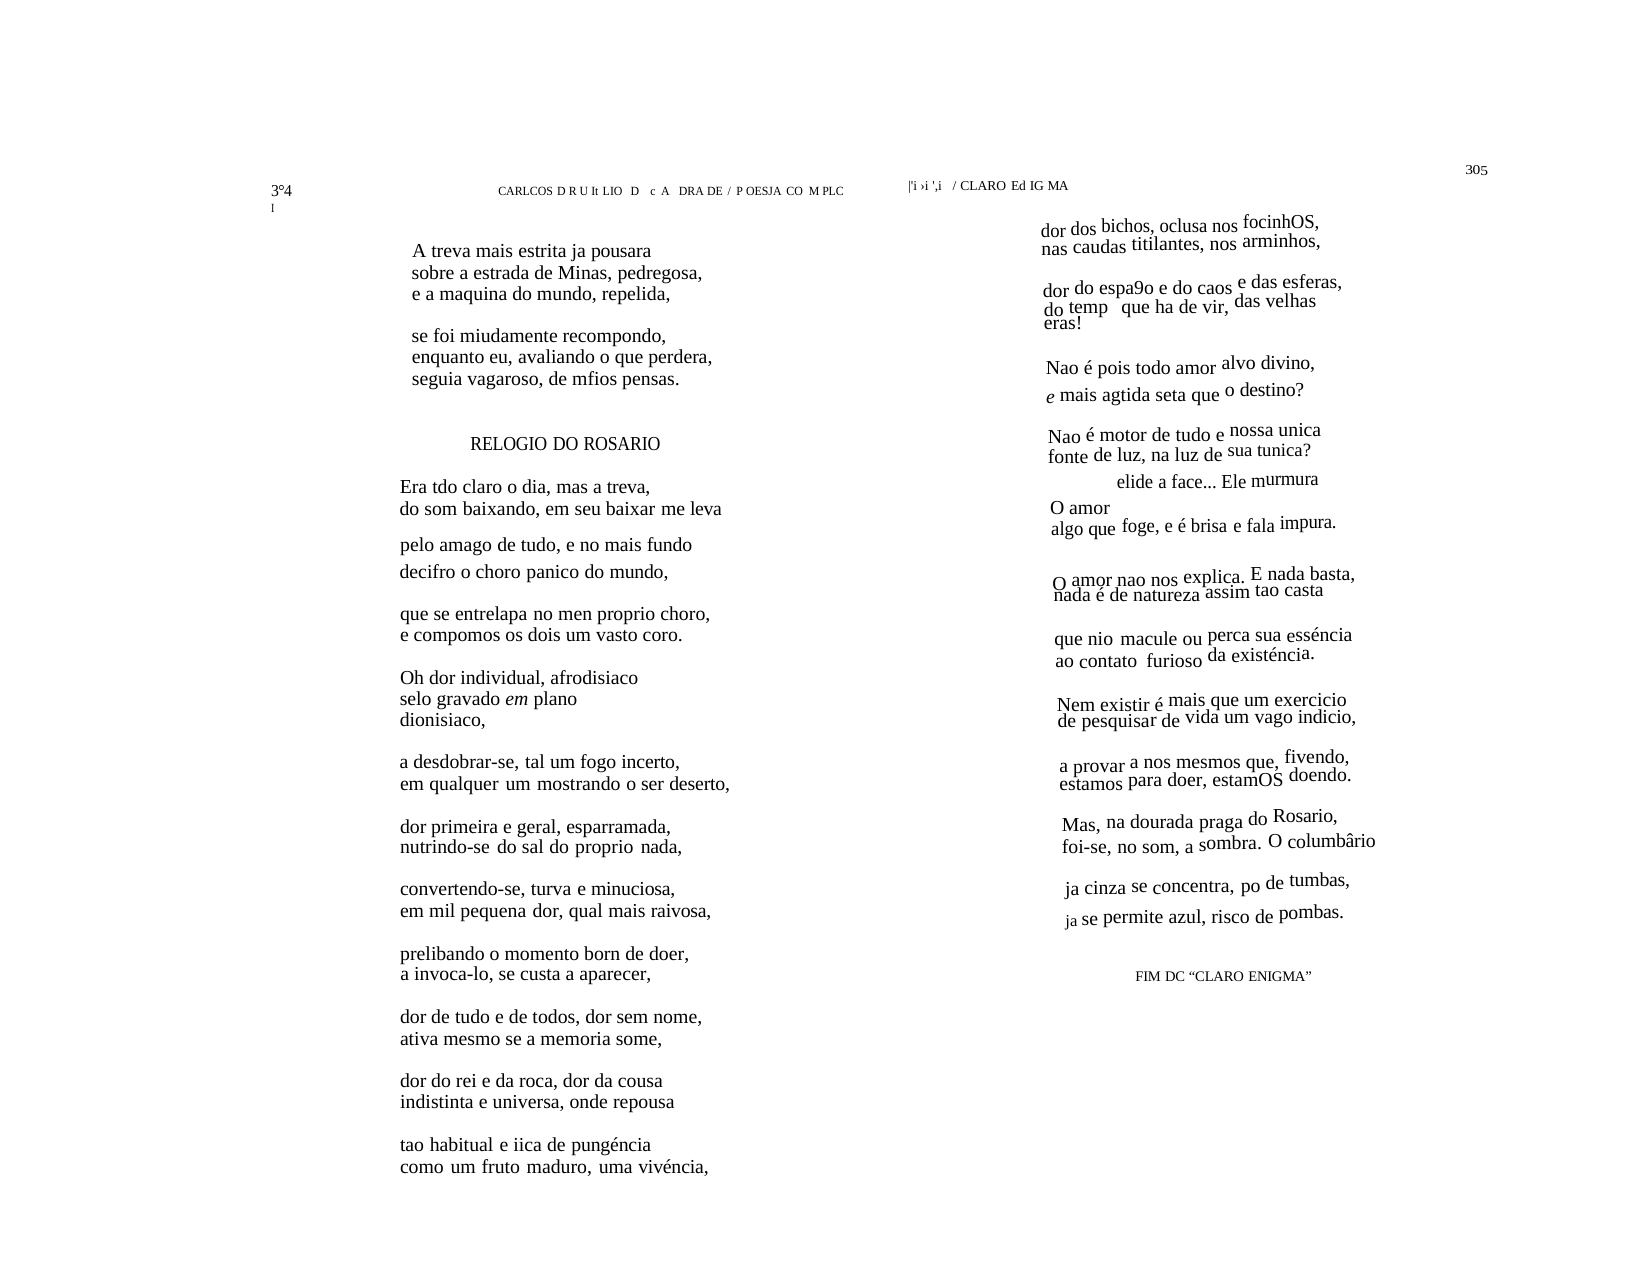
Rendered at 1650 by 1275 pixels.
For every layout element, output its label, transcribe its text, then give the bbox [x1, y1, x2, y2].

text foi-se, no som, a sombra. O columbârio [1062, 834, 1650, 858]
text prelibando o momento born de doer, a invoca-lo, se custa a aparecer, [400, 943, 695, 985]
text Oh dor individual, afrodisiaco selo gravado em plano dionisiaco, [399, 667, 668, 731]
text que nio macule ou perca sua esséncia ao contato furioso da existéncia. [1054, 626, 1363, 673]
text 3°4 CARLCOS D R U It LIO D c A DRA DE / P OESJA CO M PLC I [271, 180, 844, 215]
text a provar a nos mesmos que, fivendo, estamos para doer, estamOS doendo. [1059, 752, 1363, 794]
text A treva mais estrita ja pousara [412, 239, 844, 262]
text sobre a estrada de Minas, pedregosa, e a maquina do mundo, repelida, [411, 262, 703, 304]
text ja se permite azul, risco de pombas. [1065, 899, 1650, 929]
text dor do espa9o e do caos e das esferas, do temp que ha de vir, das velhas eras! [1043, 278, 1357, 340]
text Nao é pois todo amor alvo divino, [1046, 354, 1357, 379]
text tao habitual e iica de pungéncia [400, 1134, 735, 1156]
text ja cinza se concentra, po de tumbas, [1065, 873, 1650, 899]
text que se entrelapa no men proprio choro, e compomos os dois um vasto coro. [400, 604, 713, 646]
text decifro o choro panico do mundo, [399, 560, 735, 583]
text dor primeira e geral, esparramada, nutrindo-se do sal do proprio nada, [400, 816, 684, 858]
text a desdobrar-se, tal um fogo incerto, [399, 751, 735, 773]
text Era tdo claro o dia, mas a treva, [399, 475, 844, 498]
text O amor algo que [1050, 498, 1117, 540]
text se foi miudamente recompondo, enquanto eu, avaliando o que perdera, seguia vagaroso, de mfios pensas. [411, 326, 737, 389]
text dor de tudo e de todos, dor sem nome, ativa mesmo se a memoria some, [400, 1006, 735, 1049]
text em mil pequena dor, qual mais raivosa, [400, 900, 735, 922]
text dor dos bichos, oclusa nos focinhOS, nas caudas titilantes, nos arminhos, [1041, 215, 1343, 260]
text |'i ›i ',i / CLARO Ed IG MA [908, 178, 1357, 193]
text RELOGIO DO ROSARIO [470, 432, 844, 454]
text em qualquer um mostrando o ser deserto, [400, 773, 735, 795]
text como um fruto maduro, uma vivéncia, [400, 1156, 735, 1178]
text 305 [1463, 162, 1490, 178]
text Nem existir é mais que um exercicio de pesquisar de vida um vago indicio, [1057, 689, 1363, 731]
text dor do rei e da roca, dor da cousa indistinta e universa, onde repousa [400, 1070, 713, 1113]
text Mas, na dourada praga do Rosario, [1062, 807, 1650, 834]
text O amor nao nos explica. E nada basta, nada é de natureza assim tao casta [1052, 562, 1363, 606]
text do som baixando, em seu baixar me leva [399, 498, 723, 519]
text foge, e é brisa e fala impura. [1122, 510, 1650, 537]
text FIM DC “CLARO ENIGMA” [1134, 968, 1313, 985]
text Nao é motor de tudo e nossa unica fonte de luz, na luz de sua tunica? [1048, 423, 1343, 468]
text e mais agtida seta que o destino? [1046, 379, 1357, 407]
text pelo amago de tudo, e no mais fundo [400, 539, 723, 555]
text convertendo-se, turva e minuciosa, [400, 878, 735, 900]
